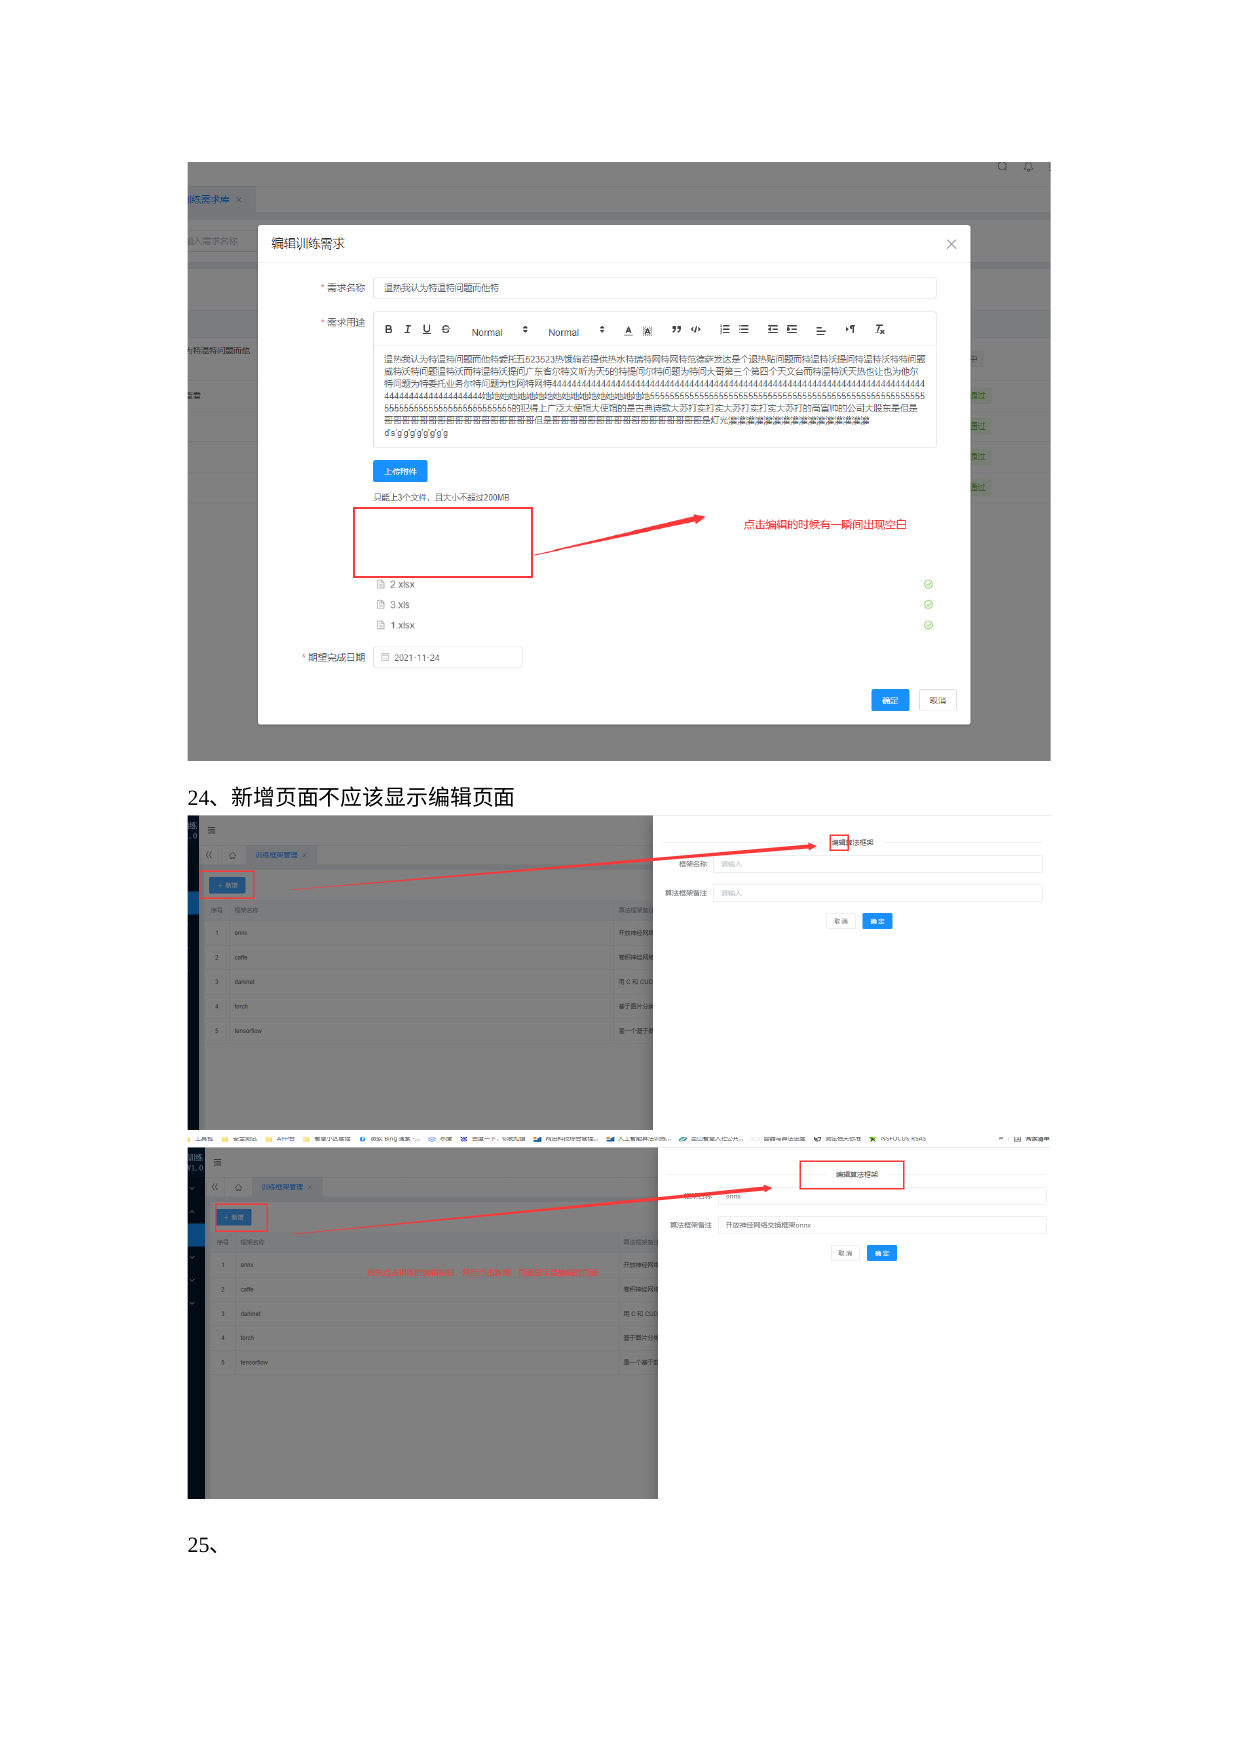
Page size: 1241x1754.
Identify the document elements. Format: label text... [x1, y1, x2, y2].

picture [187, 1137, 1052, 1499]
list 新增页面不应该显示编辑页面 [187, 779, 1053, 812]
text 25、 [187, 1527, 1053, 1559]
picture [187, 162, 1051, 761]
picture [187, 812, 1052, 1130]
